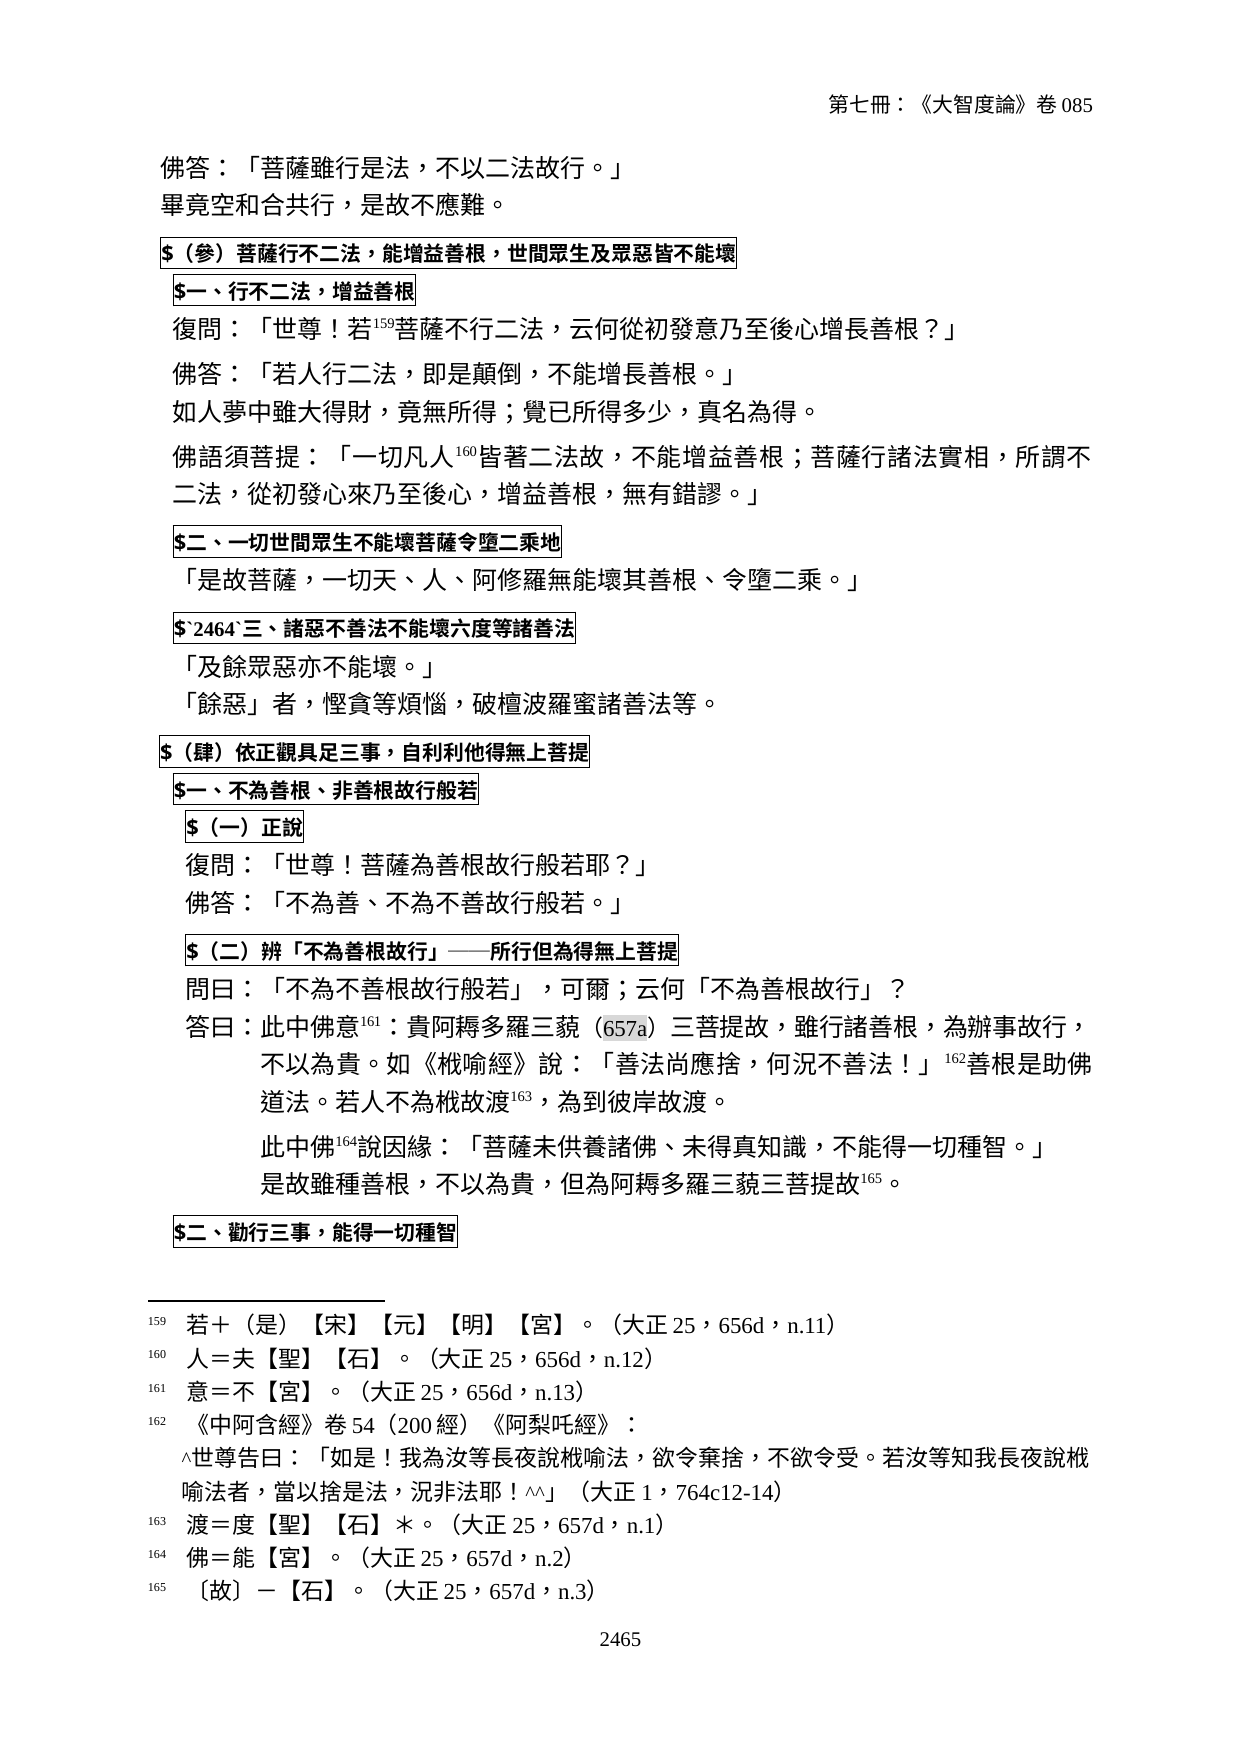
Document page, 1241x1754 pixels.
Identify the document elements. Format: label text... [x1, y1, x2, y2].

text 佛答：「菩薩雖行是法，不以二法故行。」 [160, 148, 1092, 185]
text 答曰：此中佛意：貴阿耨多羅三藐（657a）三菩提故，雖行諸善根，為辦事故行，不以為貴。如《栰喻經》說：「善法尚應捨，何況不善法！」善根是助佛道法。若人不為栰故渡，為到彼岸故渡。 [185, 1006, 1092, 1119]
text $（一）正說 [185, 808, 1092, 845]
text 「是故菩薩，一切天、人、阿修羅無能壞其善根、令墮二乘。」 [173, 560, 1092, 598]
text 是故雖種善根，不以為貴，但為阿耨多羅三藐三菩提故。 [260, 1164, 1092, 1201]
text 佛語須菩提：「一切凡人皆著二法故，不能增益善根；菩薩行諸法實相，所謂不二法，從初發心來乃至後心，增益善根，無有錯謬。」 [173, 436, 1092, 511]
text 如人夢中雖大得財，竟無所得；覺已所得多少，真名為得。 [173, 391, 1092, 429]
text $（肆）依正觀具足三事，自利利他得無上菩提 [148, 733, 1092, 770]
text $`2464`三、諸惡不善法不能壞六度等諸善法 [173, 609, 1092, 646]
text 「餘惡」者，慳貪等煩惱，破檀波羅蜜諸善法等。 [173, 684, 1092, 721]
text 佛答：「若人行二法，即是顛倒，不能增長善根。」 [173, 354, 1092, 391]
text 佛答：「不為善、不為不善故行般若。」 [185, 883, 1092, 920]
text 「及餘眾惡亦不能壞。」 [173, 646, 1092, 684]
text 復問：「世尊！若菩薩不行二法，云何從初發意乃至後心增長善根？」 [173, 309, 1092, 346]
text $二、一切世間眾生不能壞菩薩令墮二乘地 [173, 523, 1092, 560]
text $一、行不二法，增益善根 [173, 271, 1092, 309]
text $（二）辨「不為善根故行」──所行但為得無上菩提 [185, 931, 1092, 969]
text $一、不為善根、非善根故行般若 [173, 770, 1092, 808]
text 畢竟空和合共行，是故不應難。 [160, 185, 1092, 223]
text $二、勸行三事，能得一切種智 [173, 1213, 1092, 1250]
text 此中佛說因緣：「菩薩未供養諸佛、未得真知識，不能得一切種智。」 [260, 1126, 1092, 1164]
text 問曰：「不為不善根故行般若」，可爾；云何「不為善根故行」？ [185, 969, 1092, 1006]
text 復問：「世尊！菩薩為善根故行般若耶？」 [185, 845, 1092, 883]
text $（參）菩薩行不二法，能增益善根，世間眾生及眾惡皆不能壞 [160, 234, 1092, 271]
